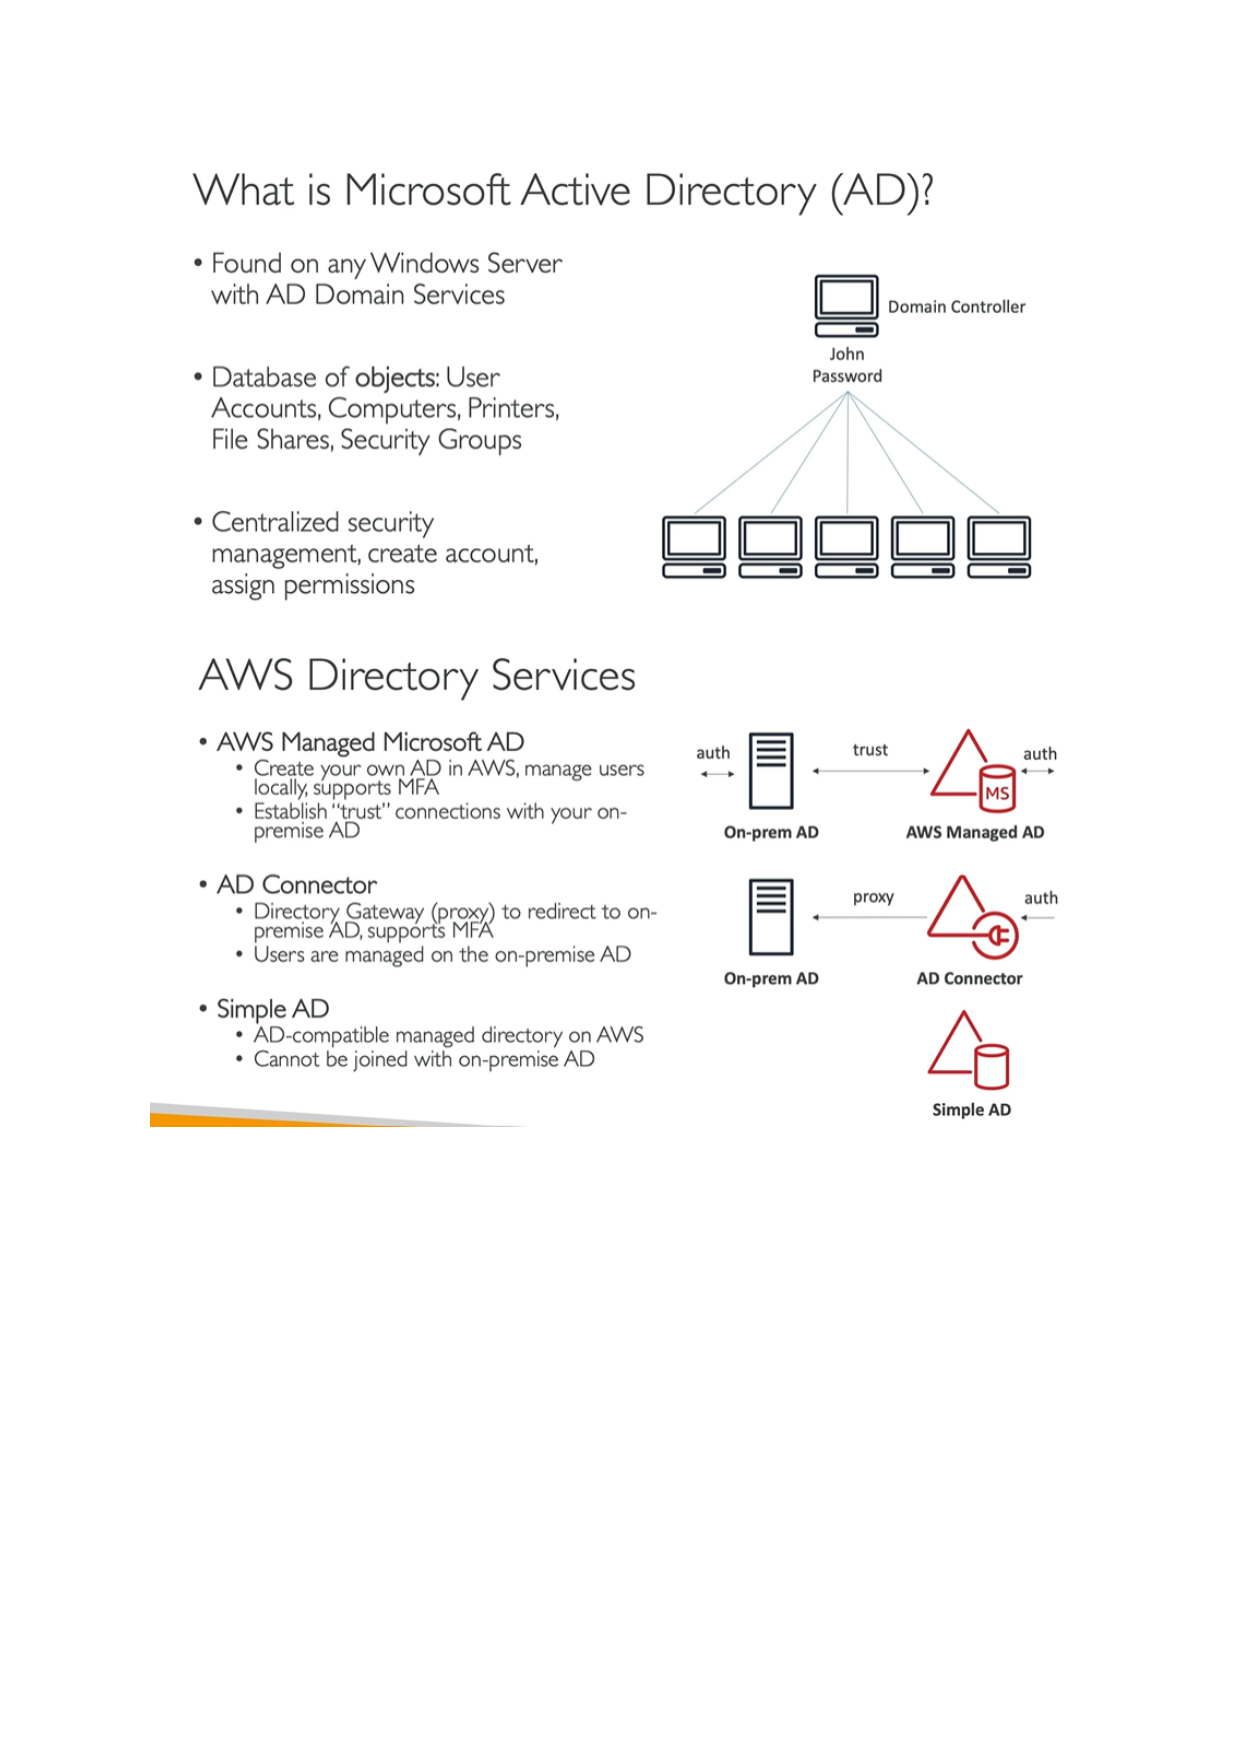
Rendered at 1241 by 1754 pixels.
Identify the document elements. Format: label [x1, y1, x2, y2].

picture [150, 150, 1091, 615]
picture [150, 633, 1091, 1127]
